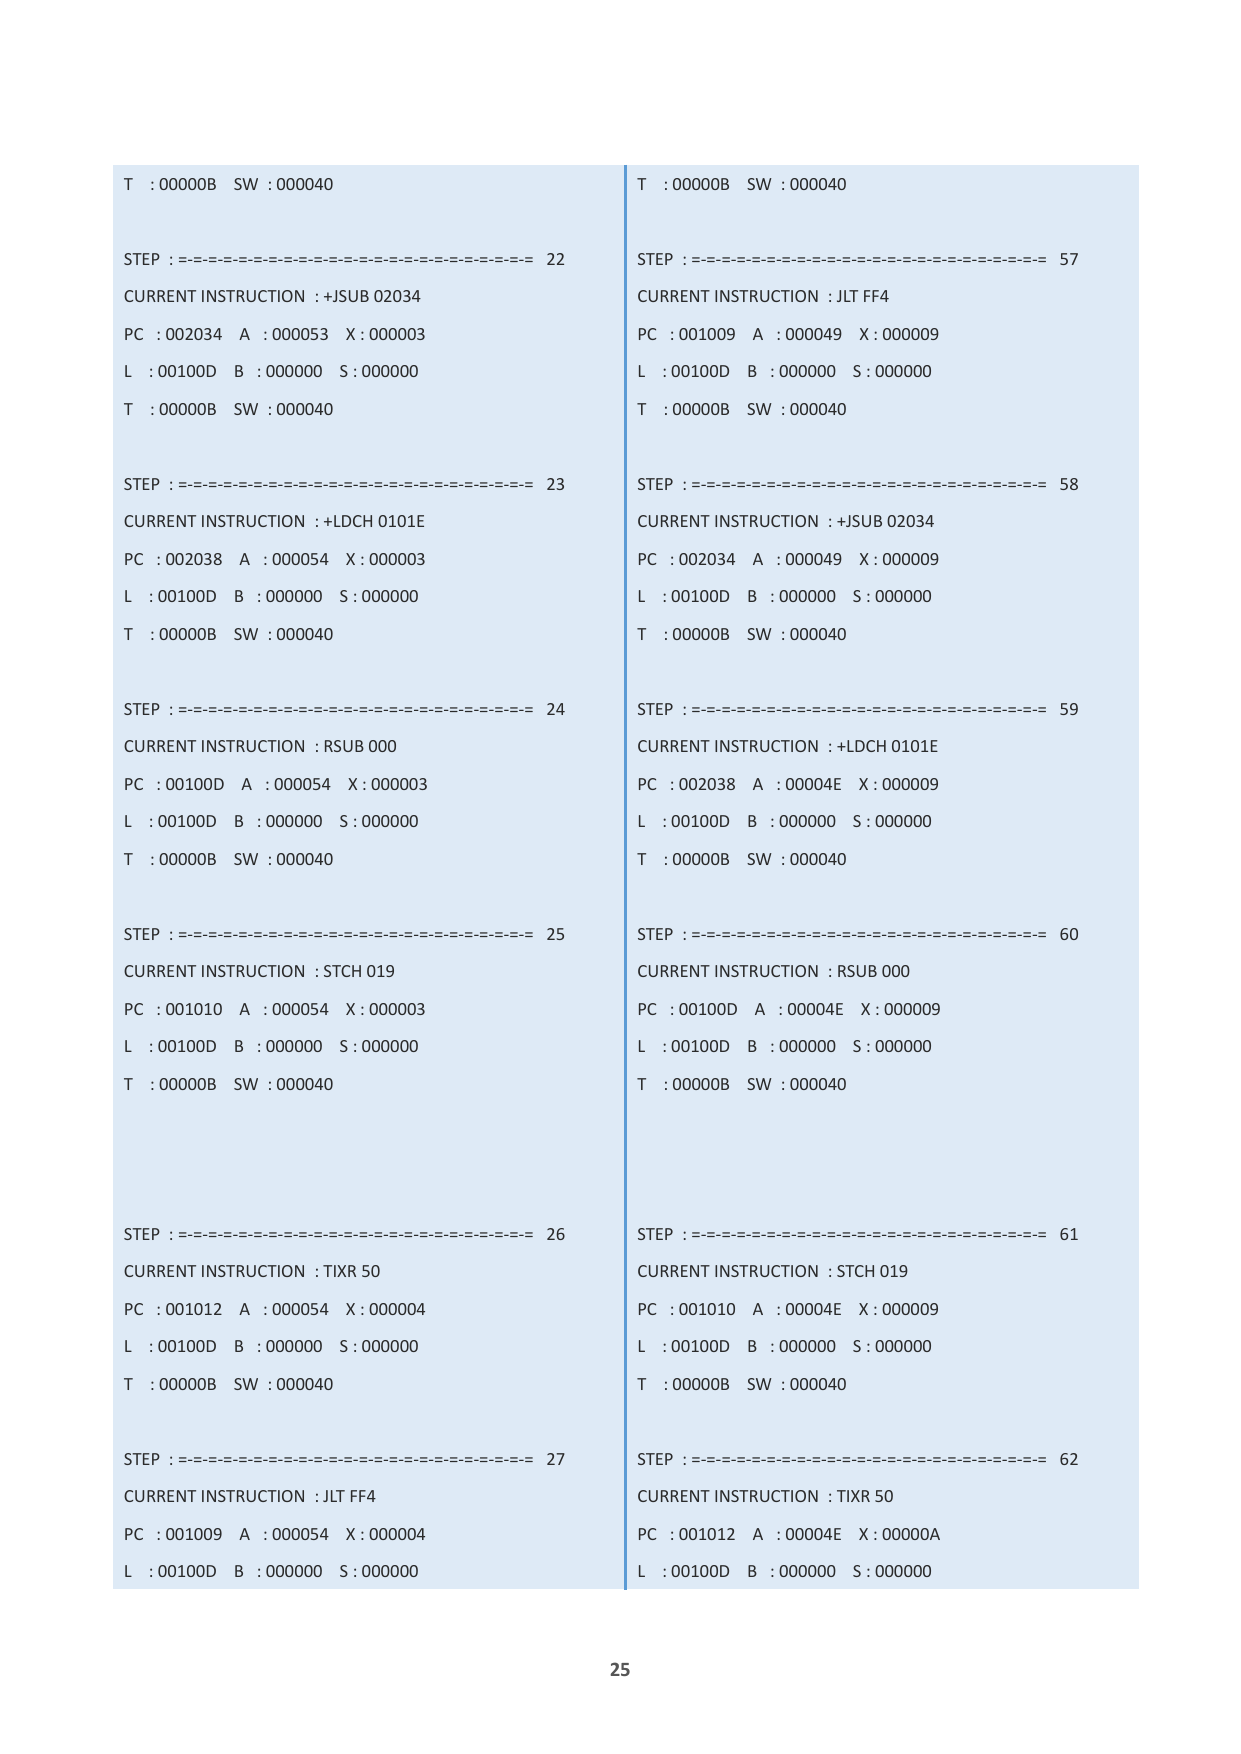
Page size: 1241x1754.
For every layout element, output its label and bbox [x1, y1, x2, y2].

table_header [113, 165, 624, 1589]
table_header [627, 165, 1139, 1589]
